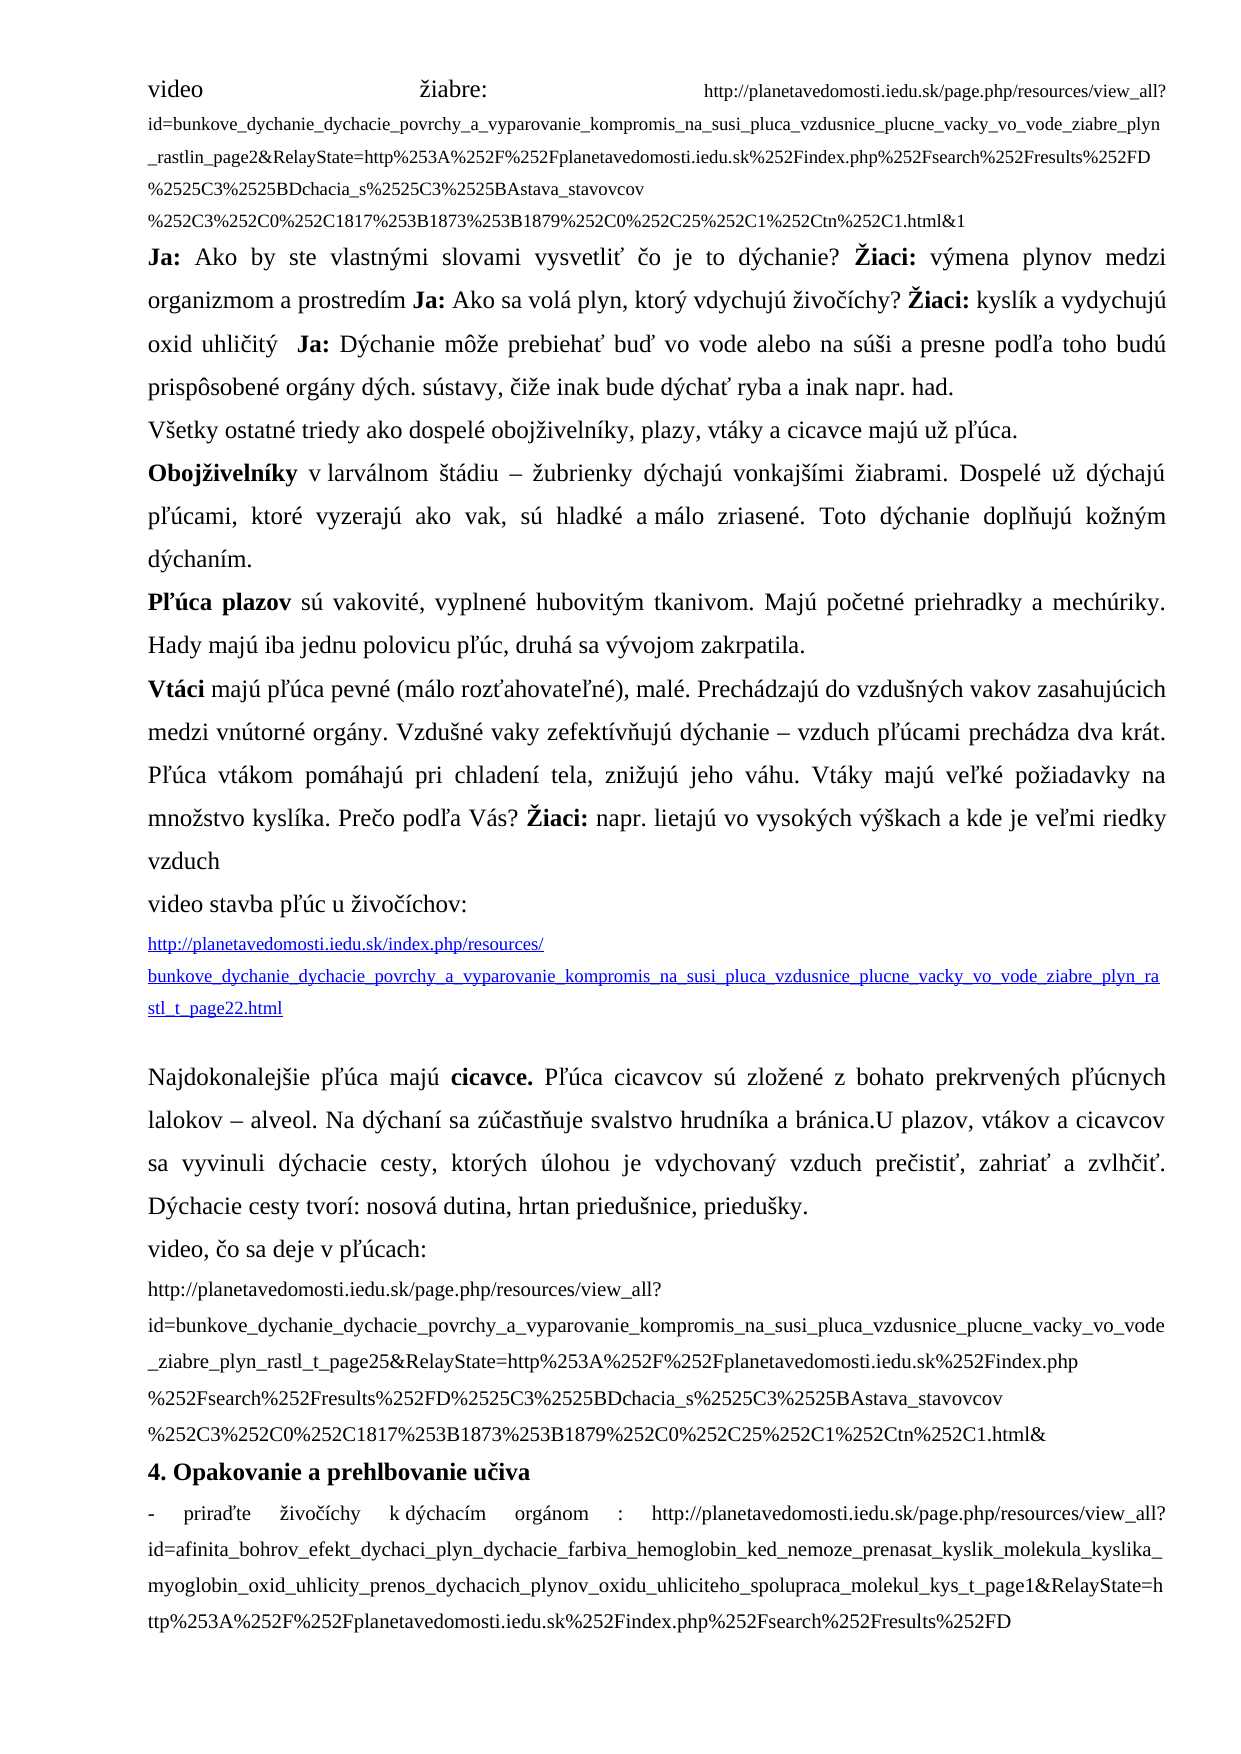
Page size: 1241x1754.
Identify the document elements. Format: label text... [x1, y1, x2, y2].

text http://planetavedomosti.iedu.sk/page.php/resources/view_all?id=bunkove_dychanie_dychacie_povrchy_a_vyparovanie_kompromis_na_susi_pluca_vzdusnice_plucne_vacky_vo_vode_ziabre_plyn_rastl_t_page25&RelayState=http%253A%252F%252Fplanetavedomosti.iedu.sk%252Findex.php%252Fsearch%252Fresults%252FD%2525C3%2525BDchacia_s%2525C3%2525BAstava_stavovcov%252C3%252C0%252C1817%253B1873%253B1879%252C0%252C25%252C1%252Ctn%252C1.html& [148, 1277, 1167, 1446]
text video žiabre: http://planetavedomosti.iedu.sk/page.php/resources/view_all?id=bunkove_dychanie_dychacie_povrchy_a_vyparovanie_kompromis_na_susi_pluca_vzdusnice_plucne_vacky_vo_vode_ziabre_plyn_rastlin_page2&RelayState=http%253A%252F%252Fplanetavedomosti.iedu.sk%252Findex.php%252Fsearch%252Fresults%252FD%2525C3%2525BDchacia_s%2525C3%2525BAstava_stavovcov%252C3%252C0%252C1817%253B1873%253B1879%252C0%252C25%252C1%252Ctn%252C1.html&1 [148, 74, 1167, 232]
text 4. Opakovanie a prehlbovanie učiva [148, 1457, 1167, 1486]
text video, čo sa deje v pľúcach: [148, 1234, 1167, 1263]
text Ja: Ako by ste vlastnými slovami vysvetliť čo je to dýchanie? Žiaci: výmena plynov medzi organizmom a prostredím Ja: Ako sa volá plyn, ktorý vdychujú živočíchy? Žiaci: kyslík a vydychujú oxid uhličitý Ja: Dýchanie môže prebiehať buď vo vode alebo na súši a presne podľa toho budú prispôsobené orgány dých. sústavy, čiže inak bude dýchať ryba a inak napr. had. [148, 242, 1167, 401]
text Obojživelníky v larválnom štádiu – žubrienky dýchajú vonkajšími žiabrami. Dospelé už dýchajú pľúcami, ktoré vyzerajú ako vak, sú hladké a málo zriasené. Toto dýchanie doplňujú kožným dýchaním. [148, 458, 1167, 573]
text video stavba pľúc u živočíchov: [148, 889, 1167, 918]
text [148, 1501, 1167, 1633]
text Vtáci majú pľúca pevné (málo rozťahovateľné), malé. Prechádzajú do vzdušných vakov zasahujúcich medzi vnútorné orgány. Vzdušné vaky zefektívňujú dýchanie – vzduch pľúcami prechádza dva krát. Pľúca vtákom pomáhajú pri chladení tela, znižujú jeho váhu. Vtáky majú veľké požiadavky na množstvo kyslíka. Prečo podľa Vás? Žiaci: napr. lietajú vo vysokých výškach a kde je veľmi riedky vzduch [148, 674, 1167, 875]
text Všetky ostatné triedy ako dospelé obojživelníky, plazy, vtáky a cicavce majú už pľúca. [148, 415, 1167, 444]
text Pľúca plazov sú vakovité, vyplnené hubovitým tkanivom. Majú početné priehradky a mechúriky. Hady majú iba jednu polovicu pľúc, druhá sa vývojom zakrpatila. [148, 587, 1167, 659]
text http://planetavedomosti.iedu.sk/index.php/resources/bunkove_dychanie_dychacie_povrchy_a_vyparovanie_kompromis_na_susi_pluca_vzdusnice_plucne_vacky_vo_vode_ziabre_plyn_rastl_t_page22.html [148, 932, 1167, 1019]
text Najdokonalejšie pľúca majú cicavce. Pľúca cicavcov sú zložené z bohato prekrvených pľúcnych lalokov – alveol. Na dýchaní sa zúčastňuje svalstvo hrudníka a bránica.U plazov, vtákov a cicavcov sa vyvinuli dýchacie cesty, ktorých úlohou je vdychovaný vzduch prečistiť, zahriať a zvlhčiť. Dýchacie cesty tvorí: nosová dutina, hrtan priedušnice, priedušky. [148, 1062, 1167, 1220]
